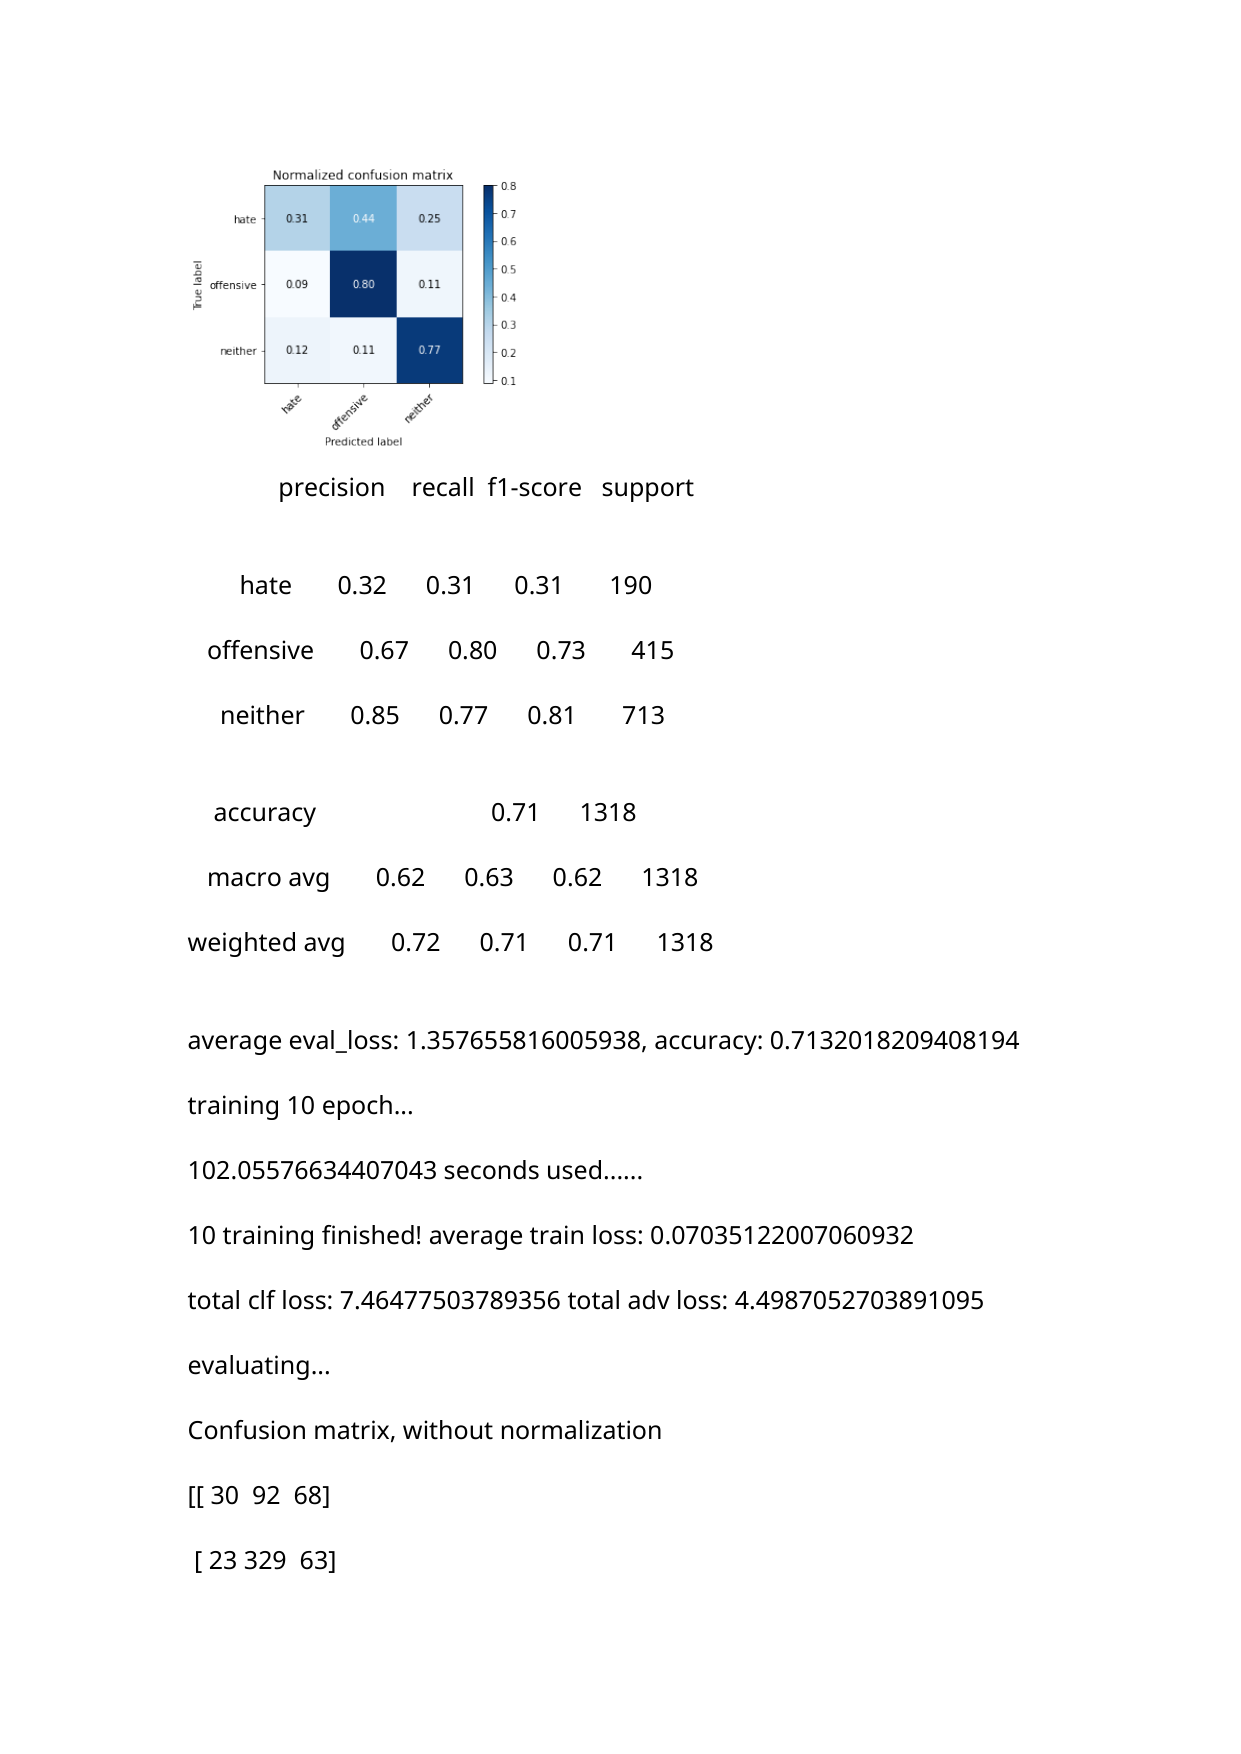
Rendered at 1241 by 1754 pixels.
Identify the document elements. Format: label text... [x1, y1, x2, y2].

text neither 0.85 0.77 0.81 713 [187, 682, 1053, 747]
text total clf loss: 7.46477503789356 total adv loss: 4.4987052703891095 [187, 1267, 1053, 1332]
picture [187, 162, 524, 454]
text macro avg 0.62 0.63 0.62 1318 [187, 844, 1053, 909]
text average eval_loss: 1.357655816005938, accuracy: 0.7132018209408194 [187, 1007, 1053, 1072]
text offensive 0.67 0.80 0.73 415 [187, 617, 1053, 682]
text [[ 30 92 68] [187, 1462, 1053, 1527]
text precision recall f1-score support [187, 454, 1053, 519]
text hate 0.32 0.31 0.31 190 [187, 552, 1053, 617]
text evaluating... [187, 1332, 1053, 1397]
text [ 23 329 63] [187, 1527, 1053, 1592]
text weighted avg 0.72 0.71 0.71 1318 [187, 909, 1053, 974]
text training 10 epoch... [187, 1072, 1053, 1137]
text Confusion matrix, without normalization [187, 1397, 1053, 1462]
text 102.05576634407043 seconds used...... [187, 1137, 1053, 1202]
text accuracy 0.71 1318 [187, 779, 1053, 844]
text 10 training finished! average train loss: 0.07035122007060932 [187, 1202, 1053, 1267]
